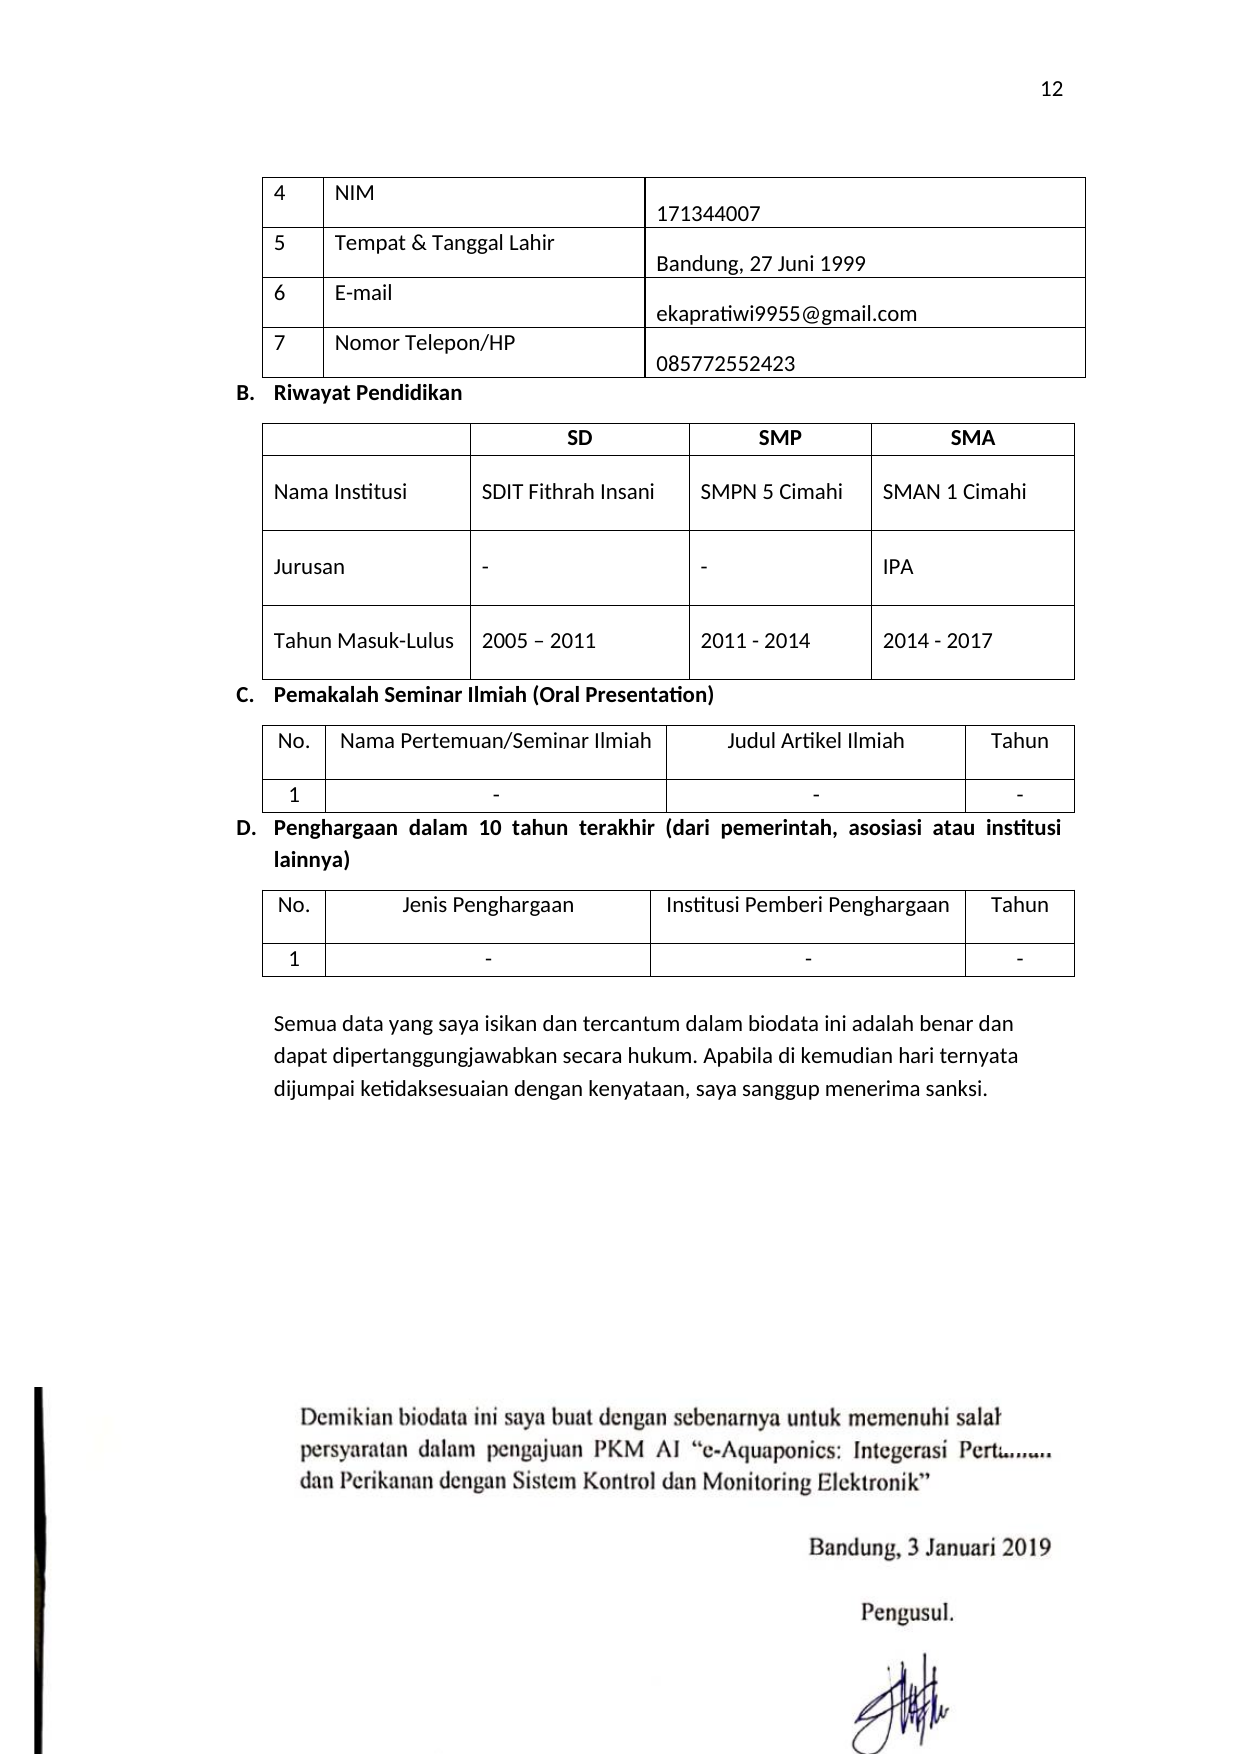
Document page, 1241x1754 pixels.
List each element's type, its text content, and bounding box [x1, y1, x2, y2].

table_cell 085772552423 [646, 328, 1085, 377]
table_header SMP [690, 424, 871, 455]
table_cell 171344007 [646, 178, 1085, 227]
table_cell IPA [872, 531, 1074, 604]
table_header Nama Pertemuan/Seminar Ilmiah [326, 726, 666, 779]
table_cell - [966, 780, 1074, 812]
table_header Institusi Pemberi Penghargaan [651, 891, 965, 943]
table_header SMA [872, 424, 1074, 455]
table_header Jenis Penghargaan [326, 891, 650, 943]
table_header Tahun [966, 891, 1074, 943]
table_cell 2011 - 2014 [690, 606, 871, 679]
table_cell Jurusan [263, 531, 470, 604]
list Semua data yang saya isikan dan tercantum dalam biodata ini adalah benar dan dapat dipertanggungjawabkan secara hukum. Apabila di kemudian hari ternyata dijumpai ketidaksesuaian dengan kenyataan, saya sanggup menerima sanksi. [274, 1009, 1063, 1102]
picture [34, 1387, 1213, 1754]
table_cell - [667, 780, 965, 812]
table_cell Nama Institusi [263, 456, 470, 530]
table_cell E-mail [324, 278, 644, 327]
table_cell SMPN 5 Cimahi [690, 456, 871, 530]
table_cell 2014 - 2017 [872, 606, 1074, 679]
table_cell SMAN 1 Cimahi [872, 456, 1074, 530]
list Penghargaan dalam 10 tahun terakhir (dari pemerintah, asosiasi atau institusi lainnya) [236, 813, 1063, 873]
table_cell 2005 – 2011 [471, 606, 689, 679]
table_header No. [263, 891, 325, 943]
table_cell Tempat & Tanggal Lahir [324, 228, 644, 277]
table_cell 7 [263, 328, 323, 377]
table_cell - [326, 780, 666, 812]
table_cell ekapratiwi9955@gmail.com [646, 278, 1085, 327]
table_header Judul Artikel Ilmiah [667, 726, 965, 779]
table_header Tahun [966, 726, 1074, 779]
table_cell 1 [263, 944, 325, 976]
table_header SD [471, 424, 689, 455]
table_cell 5 [263, 228, 323, 277]
table_cell - [690, 531, 871, 604]
table_cell - [326, 944, 650, 976]
table_cell Tahun Masuk-Lulus [263, 606, 470, 679]
table_cell Nomor Telepon/HP [324, 328, 644, 377]
table_cell 6 [263, 278, 323, 327]
table_header No. [263, 726, 325, 779]
list Pemakalah Seminar Ilmiah (Oral Presentation) [236, 680, 1063, 708]
list Riwayat Pendidikan [236, 378, 1063, 406]
table_cell - [966, 944, 1074, 976]
table_cell NIM [324, 178, 644, 227]
table_cell SDIT Fithrah Insani [471, 456, 689, 530]
table_cell 1 [263, 780, 325, 812]
table_cell - [471, 531, 689, 604]
table_cell - [651, 944, 965, 976]
table_cell Bandung, 27 Juni 1999 [646, 228, 1085, 277]
table_cell 4 [263, 178, 323, 227]
table_header [263, 424, 470, 455]
